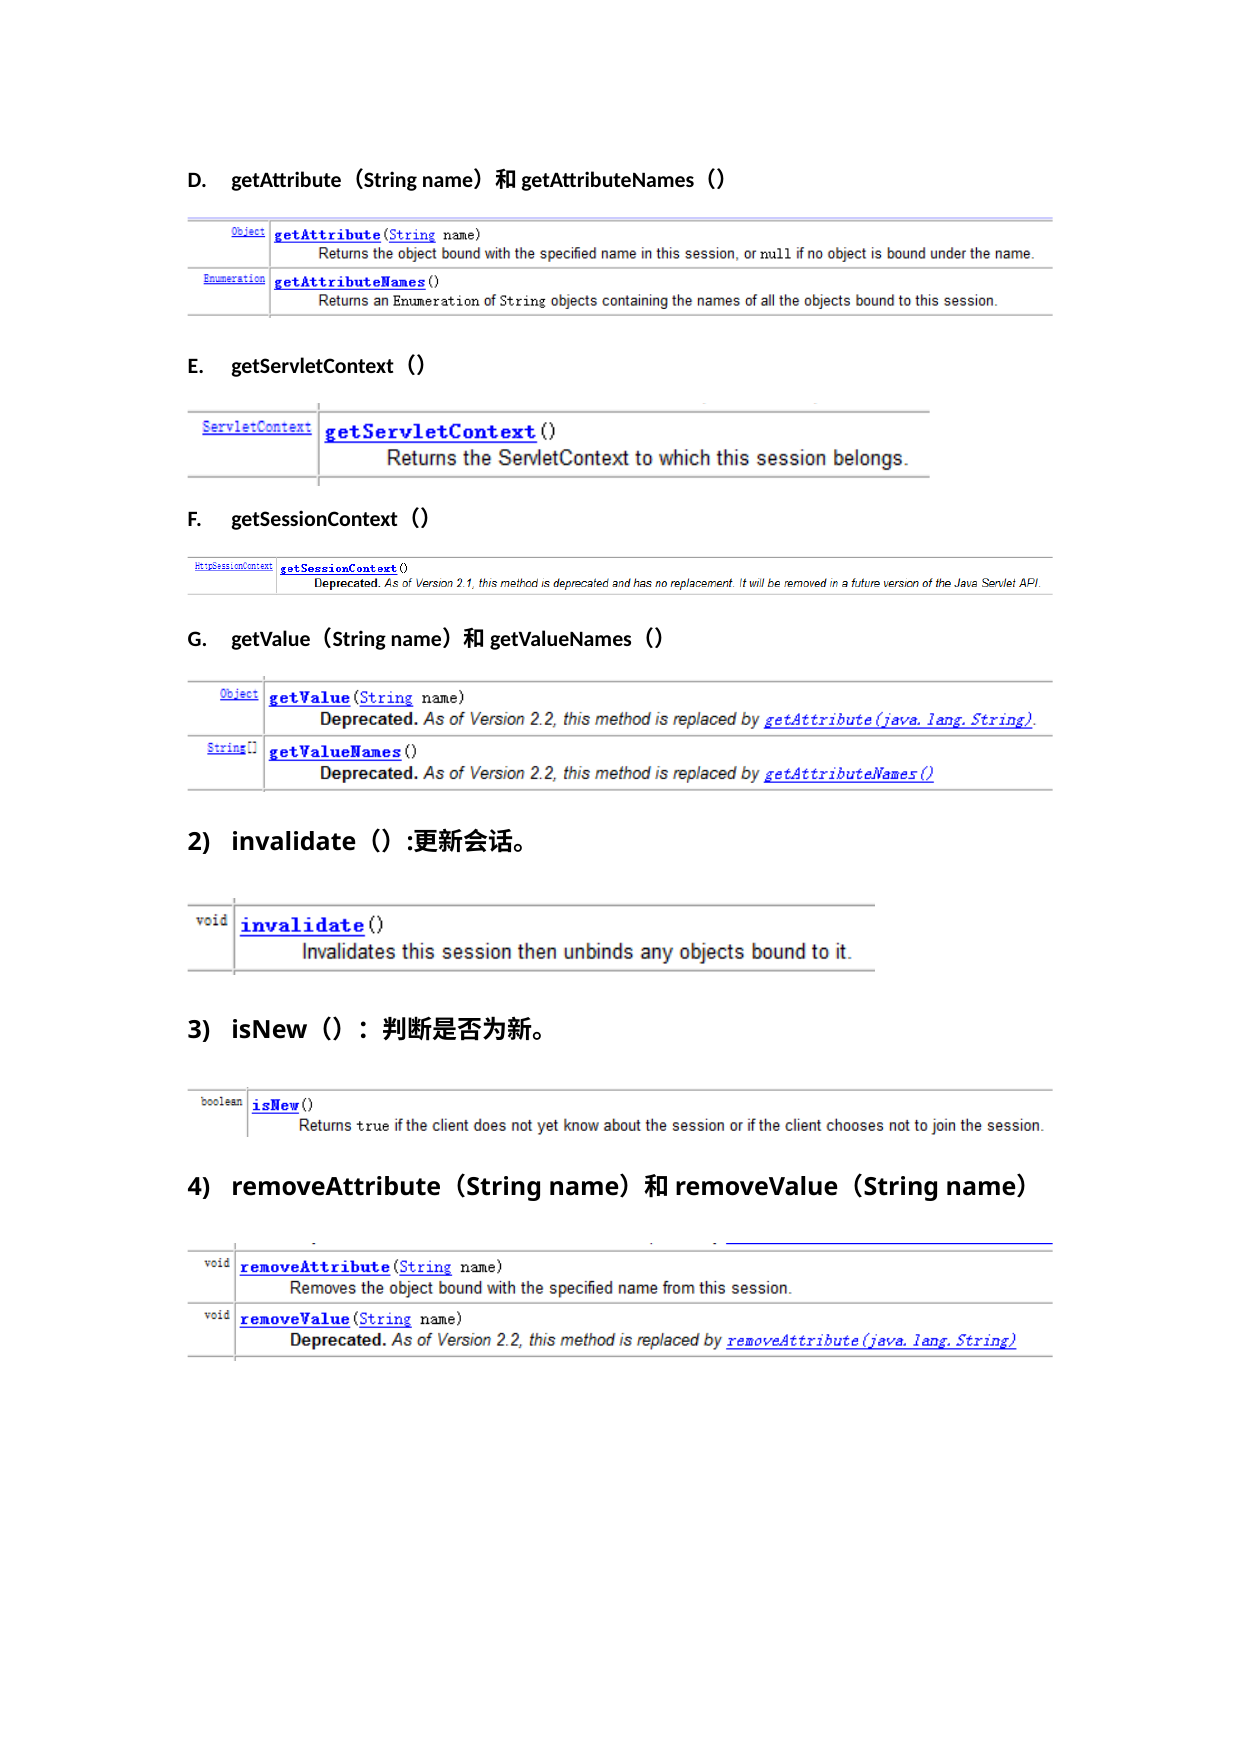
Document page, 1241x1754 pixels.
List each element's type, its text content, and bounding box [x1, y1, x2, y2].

subtitle isNew（）：判断是否为新。 [187, 996, 1053, 1061]
subtitle getValue（String name）和getValueNames（） [187, 621, 1053, 653]
subtitle getSessionContext（） [187, 501, 1053, 533]
picture [187, 1243, 1053, 1361]
picture [187, 217, 1053, 318]
picture [187, 1087, 1053, 1137]
subtitle getServletContext（） [187, 347, 1053, 380]
picture [187, 676, 1053, 792]
picture [187, 403, 930, 486]
picture [187, 898, 875, 975]
picture [187, 556, 1053, 595]
subtitle removeAttribute（String name）和removeValue（String name） [187, 1152, 1053, 1217]
subtitle getAttribute（String name）和getAttributeNames（） [187, 162, 1053, 194]
subtitle invalidate（）:更新会话。 [187, 807, 1053, 872]
